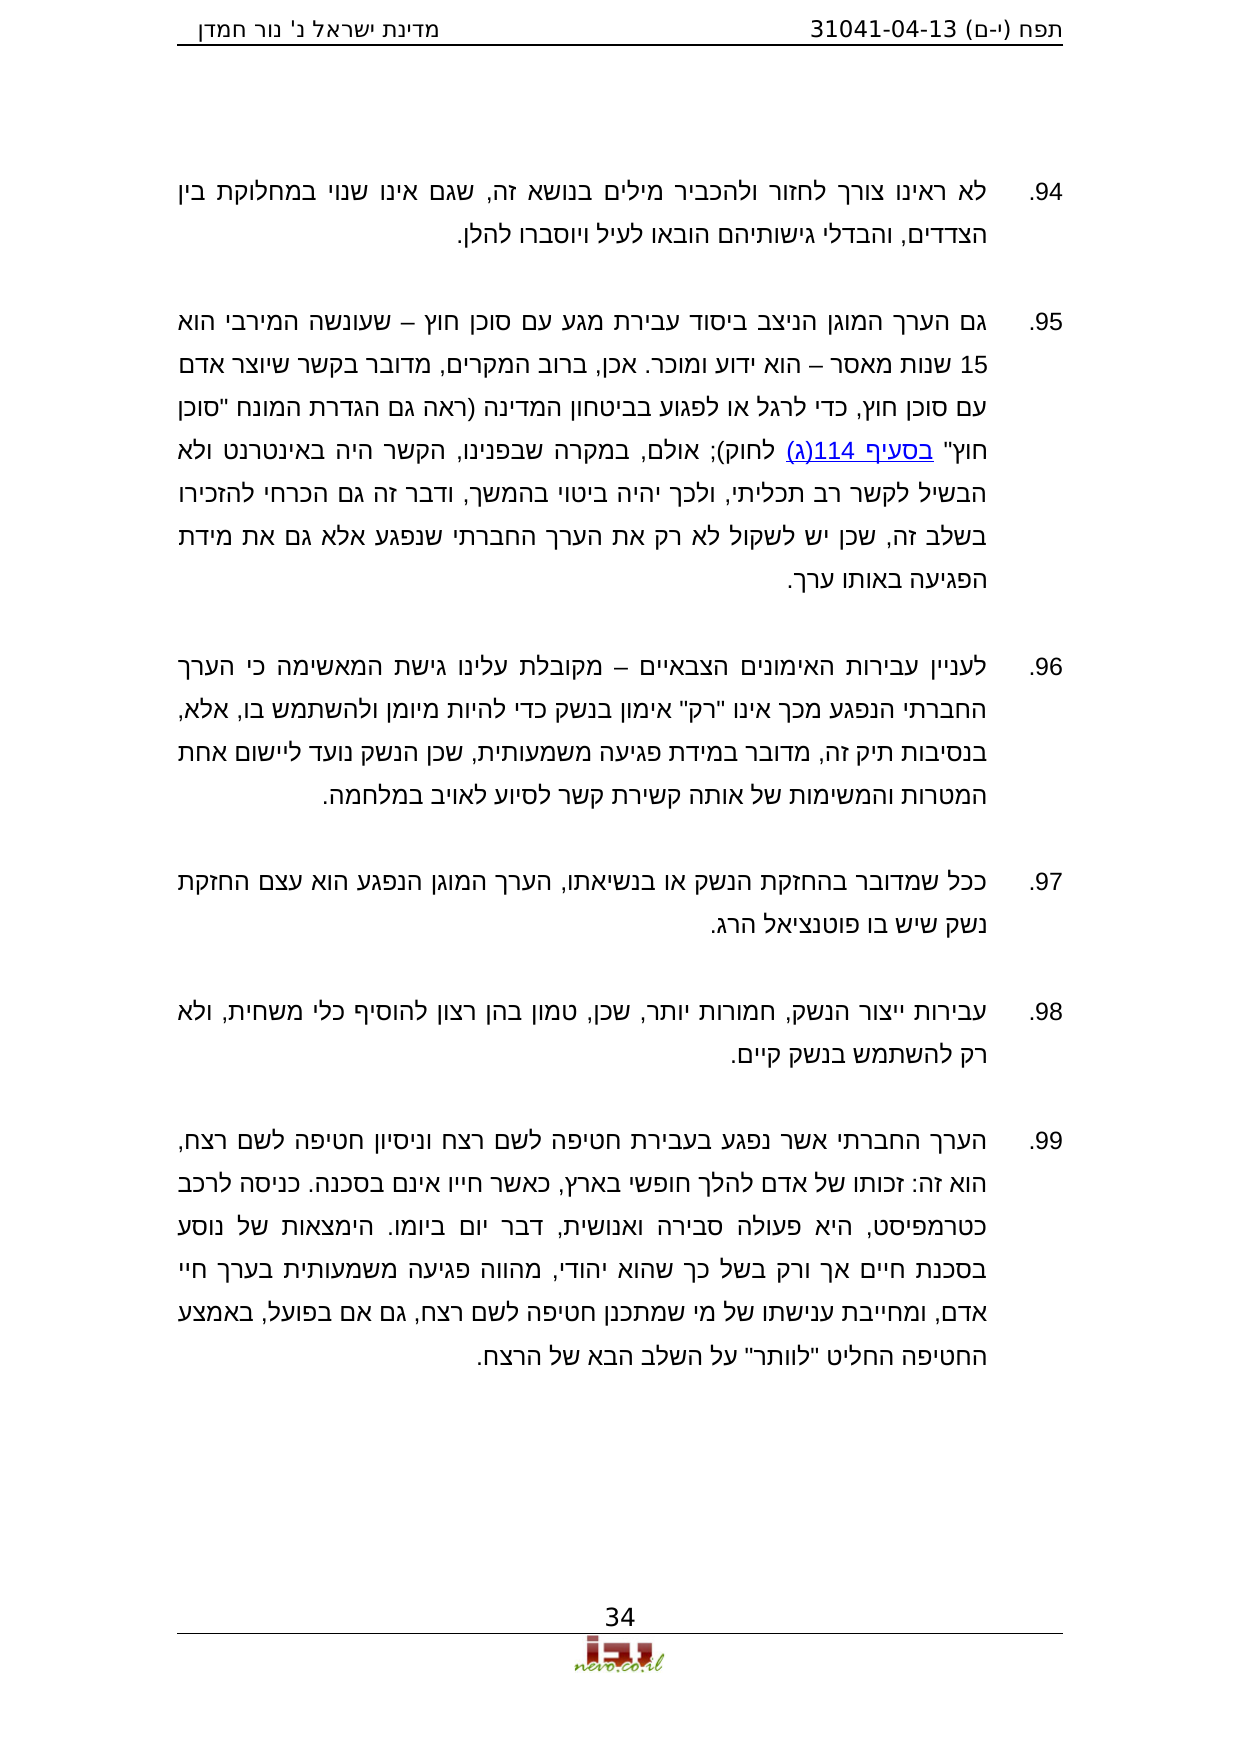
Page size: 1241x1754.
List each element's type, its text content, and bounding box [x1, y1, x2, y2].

picture [574, 1635, 666, 1673]
text 99. הערך החברתי אשר נפגע בעבירת חטיפה לשם רצח וניסיון חטיפה לשם רצח, הוא זה: זכותו של אדם להלך חופשי בארץ, כאשר חייו אינם בסכנה. כניסה לרכב כטרמפיסט, היא פעולה סבירה ואנושית, דבר יום ביומו. הימצאות של נוסע בסכנת חיים אך ורק בשל כך שהוא יהודי, מהווה פגיעה משמעותית בערך חיי אדם, ומחייבת ענישתו של מי שמתכנן חטיפה לשם רצח, גם אם בפועל, באמצע החטיפה החליט "לוותר" על השלב הבא של הרצח. [177, 1126, 1063, 1370]
text 96. לעניין עבירות האימונים הצבאיים – מקובלת עלינו גישת המאשימה כי הערך החברתי הנפגע מכך אינו "רק" אימון בנשק כדי להיות מיומן ולהשתמש בו, אלא, בנסיבות תיק זה, מדובר במידת פגיעה משמעותית, שכן הנשק נועד ליישום אחת המטרות והמשימות של אותה קשירת קשר לסיוע לאויב במלחמה. [177, 652, 1063, 810]
text 95. גם הערך המוגן הניצב ביסוד עבירת מגע עם סוכן חוץ – שעונשה המירבי הוא 15 שנות מאסר – הוא ידוע ומוכר. אכן, ברוב המקרים, מדובר בקשר שיוצר אדם עם סוכן חוץ, כדי לרגל או לפגוע בביטחון המדינה (ראה גם הגדרת המונח "סוכן חוץ" בסעיף 114(ג) לחוק); אולם, במקרה שבפנינו, הקשר היה באינטרנט ולא הבשיל לקשר רב תכליתי, ולכך יהיה ביטוי בהמשך, ודבר זה גם הכרחי להזכירו בשלב זה, שכן יש לשקול לא רק את הערך החברתי שנפגע אלא גם את מידת הפגיעה באותו ערך. [177, 307, 1063, 594]
text 97. ככל שמדובר בהחזקת הנשק או בנשיאתו, הערך המוגן הנפגע הוא עצם החזקת נשק שיש בו פוטנציאל הרג. [177, 867, 1063, 939]
text 98. עבירות ייצור הנשק, חמורות יותר, שכן, טמון בהן רצון להוסיף כלי משחית, ולא רק להשתמש בנשק קיים. [177, 997, 1063, 1068]
text 94. לא ראינו צורך לחזור ולהכביר מילים בנושא זה, שגם אינו שנוי במחלוקת בין הצדדים, והבדלי גישותיהם הובאו לעיל ויוסברו להלן. [177, 177, 1063, 249]
